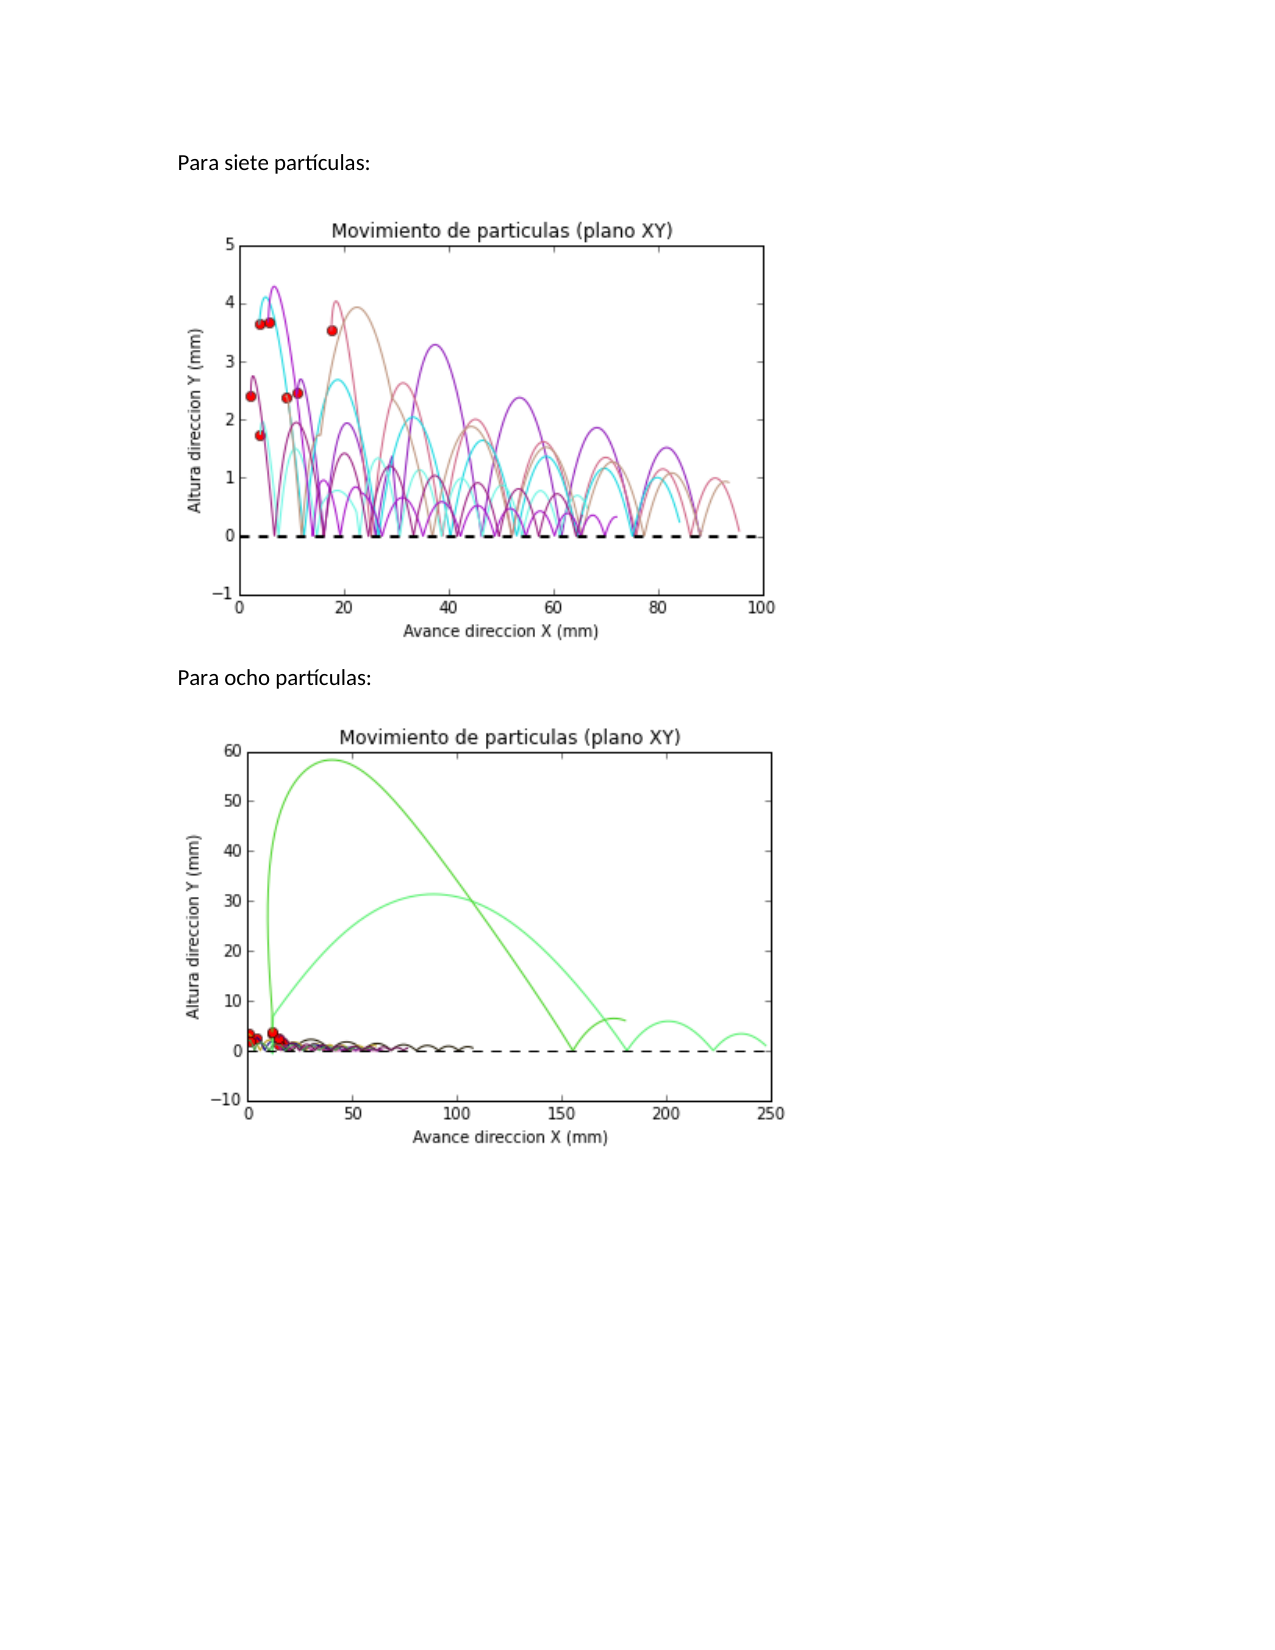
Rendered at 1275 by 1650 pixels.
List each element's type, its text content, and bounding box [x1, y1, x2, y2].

picture [177, 194, 796, 645]
text Para ocho partículas: [177, 663, 1098, 691]
text Para siete partículas: [177, 148, 1098, 176]
picture [177, 710, 818, 1151]
